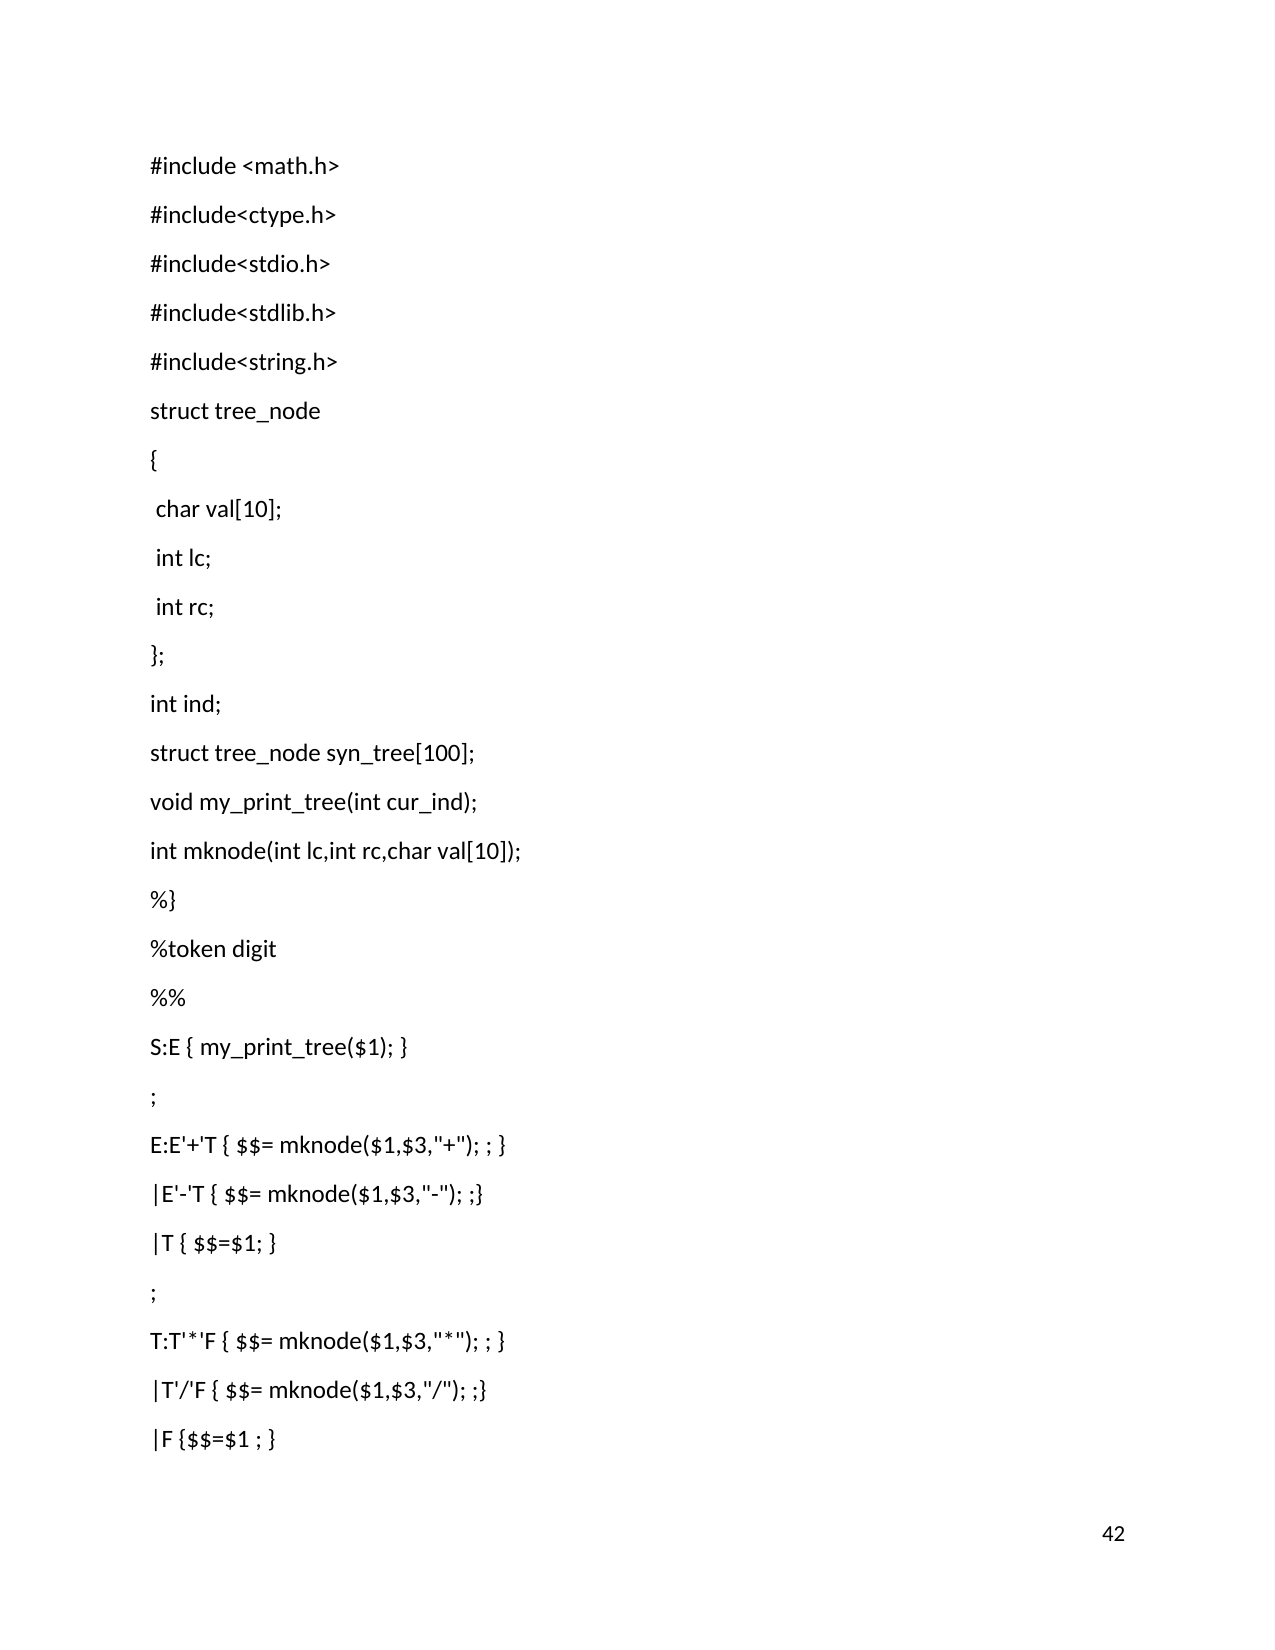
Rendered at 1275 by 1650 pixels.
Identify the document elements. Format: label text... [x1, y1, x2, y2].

text struct tree_node syn_tree[100]; [150, 737, 1125, 768]
text E:E'+'T { $$= mknode($1,$3,"+"); ; } [150, 1129, 1125, 1160]
text int mknode(int lc,int rc,char val[10]); [150, 835, 1125, 866]
text ; [150, 1276, 1125, 1307]
text char val[10]; [150, 493, 1125, 523]
text #include<stdio.h> [150, 248, 1125, 278]
text T:T'*'F { $$= mknode($1,$3,"*"); ; } [150, 1325, 1125, 1356]
text |E'-'T { $$= mknode($1,$3,"-"); ;} [150, 1178, 1125, 1209]
text struct tree_node [150, 395, 1125, 425]
text int lc; [150, 542, 1125, 572]
text int rc; [150, 591, 1125, 621]
text #include<ctype.h> [150, 199, 1125, 229]
text { [150, 444, 1125, 474]
text |T'/'F { $$= mknode($1,$3,"/"); ;} [150, 1374, 1125, 1404]
text S:E { my_print_tree($1); } [150, 1031, 1125, 1062]
text |T { $$=$1; } [150, 1227, 1125, 1258]
text }; [150, 639, 1125, 670]
text void my_print_tree(int cur_ind); [150, 786, 1125, 817]
text %token digit [150, 933, 1125, 964]
text %% [150, 982, 1125, 1013]
text %} [150, 884, 1125, 915]
text int ind; [150, 688, 1125, 719]
text #include<stdlib.h> [150, 297, 1125, 327]
text #include <math.h> [150, 150, 1125, 181]
text ; [150, 1080, 1125, 1111]
text #include<string.h> [150, 346, 1125, 376]
text |F {$$=$1 ; } [150, 1423, 1125, 1453]
